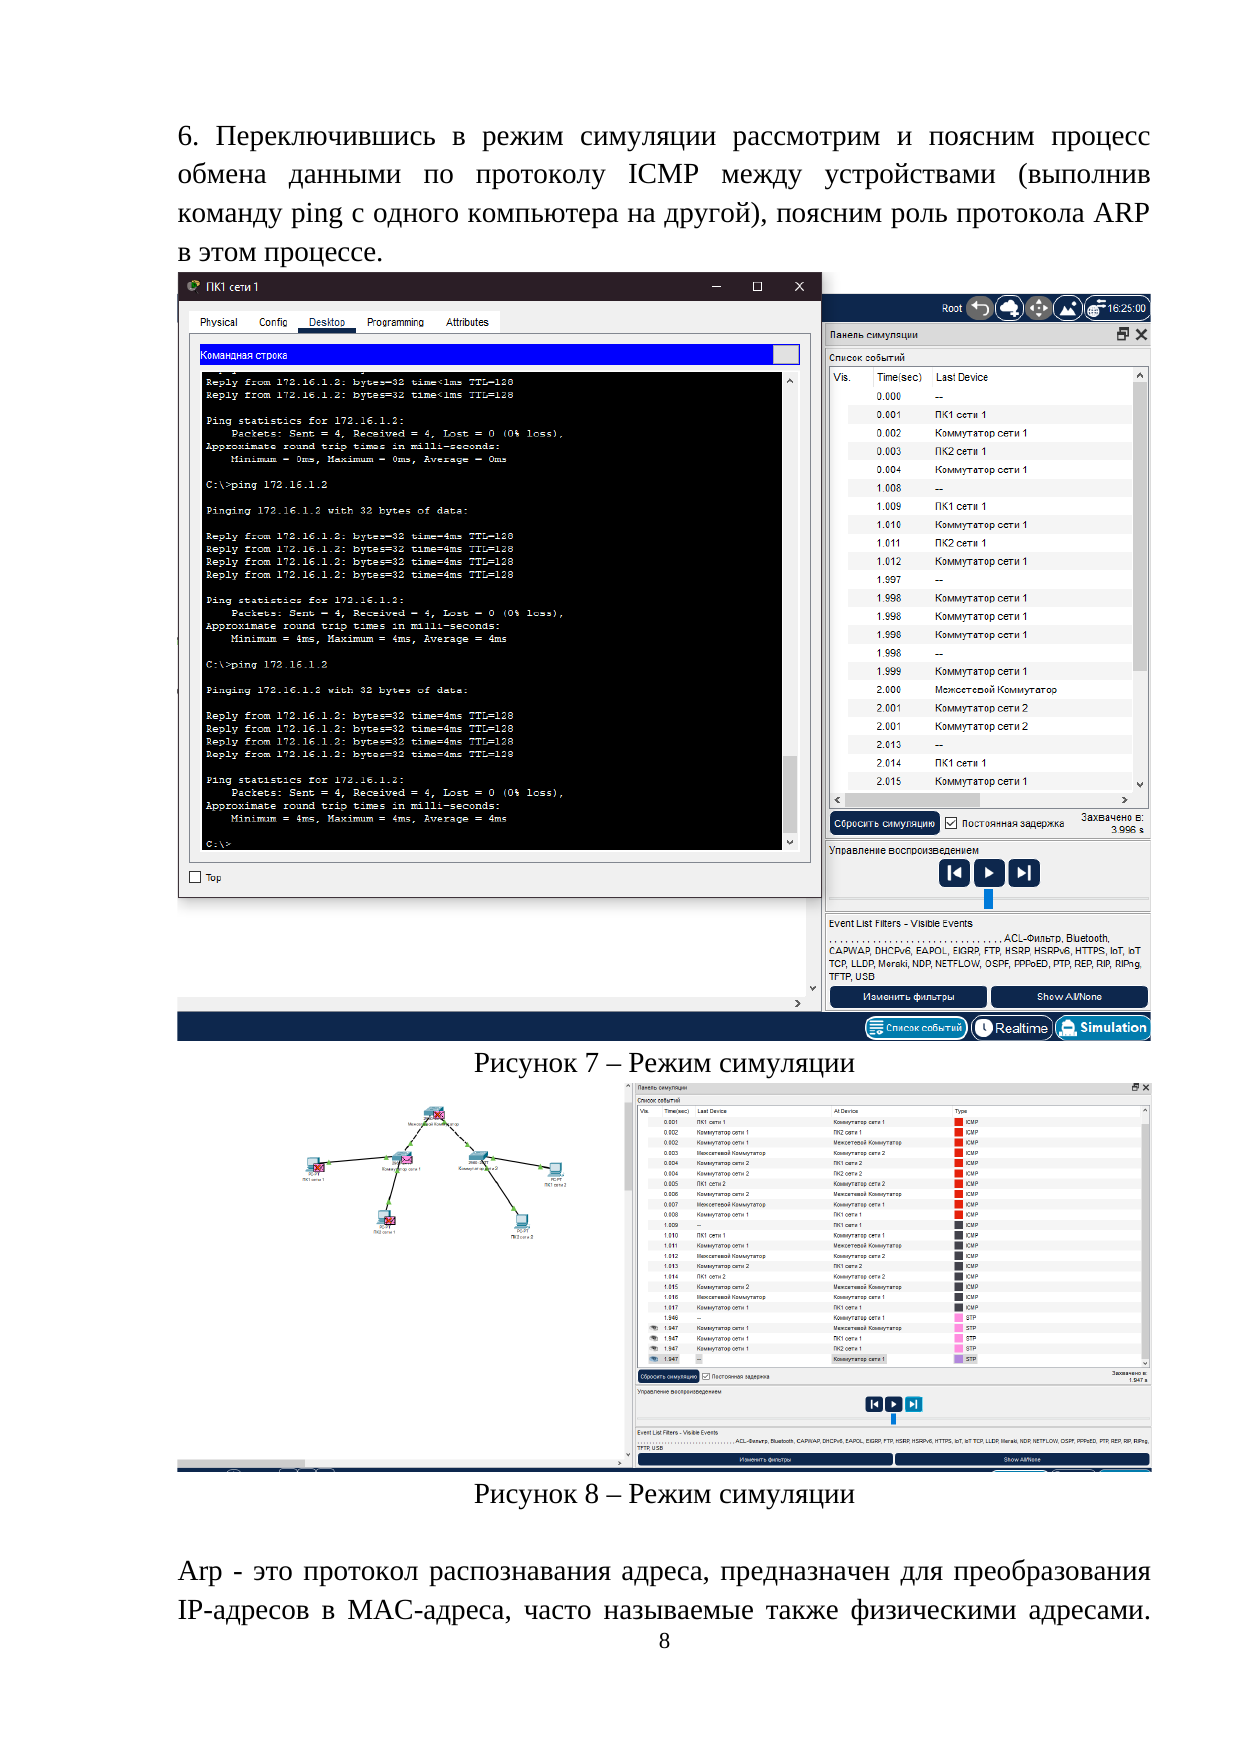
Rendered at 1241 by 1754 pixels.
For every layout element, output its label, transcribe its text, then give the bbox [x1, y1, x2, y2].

text 6. Переключившись в режим симуляции рассмотрим и поясним процесс обмена данными по протоколу ICMP между устройствами (выполнив команду ping с одного компьютера на другой), поясним роль протокола ARP в этом процессе. [177, 118, 1152, 267]
picture [1094, 1026, 1106, 1031]
text Рисунок 7 – Режим симуляции [177, 1045, 1152, 1079]
picture [177, 272, 1151, 1041]
picture [1109, 1023, 1114, 1031]
text Рисунок 8 – Режим симуляции [177, 1476, 1152, 1510]
picture [177, 1083, 1152, 1472]
picture [1142, 1036, 1151, 1041]
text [177, 1553, 1152, 1625]
